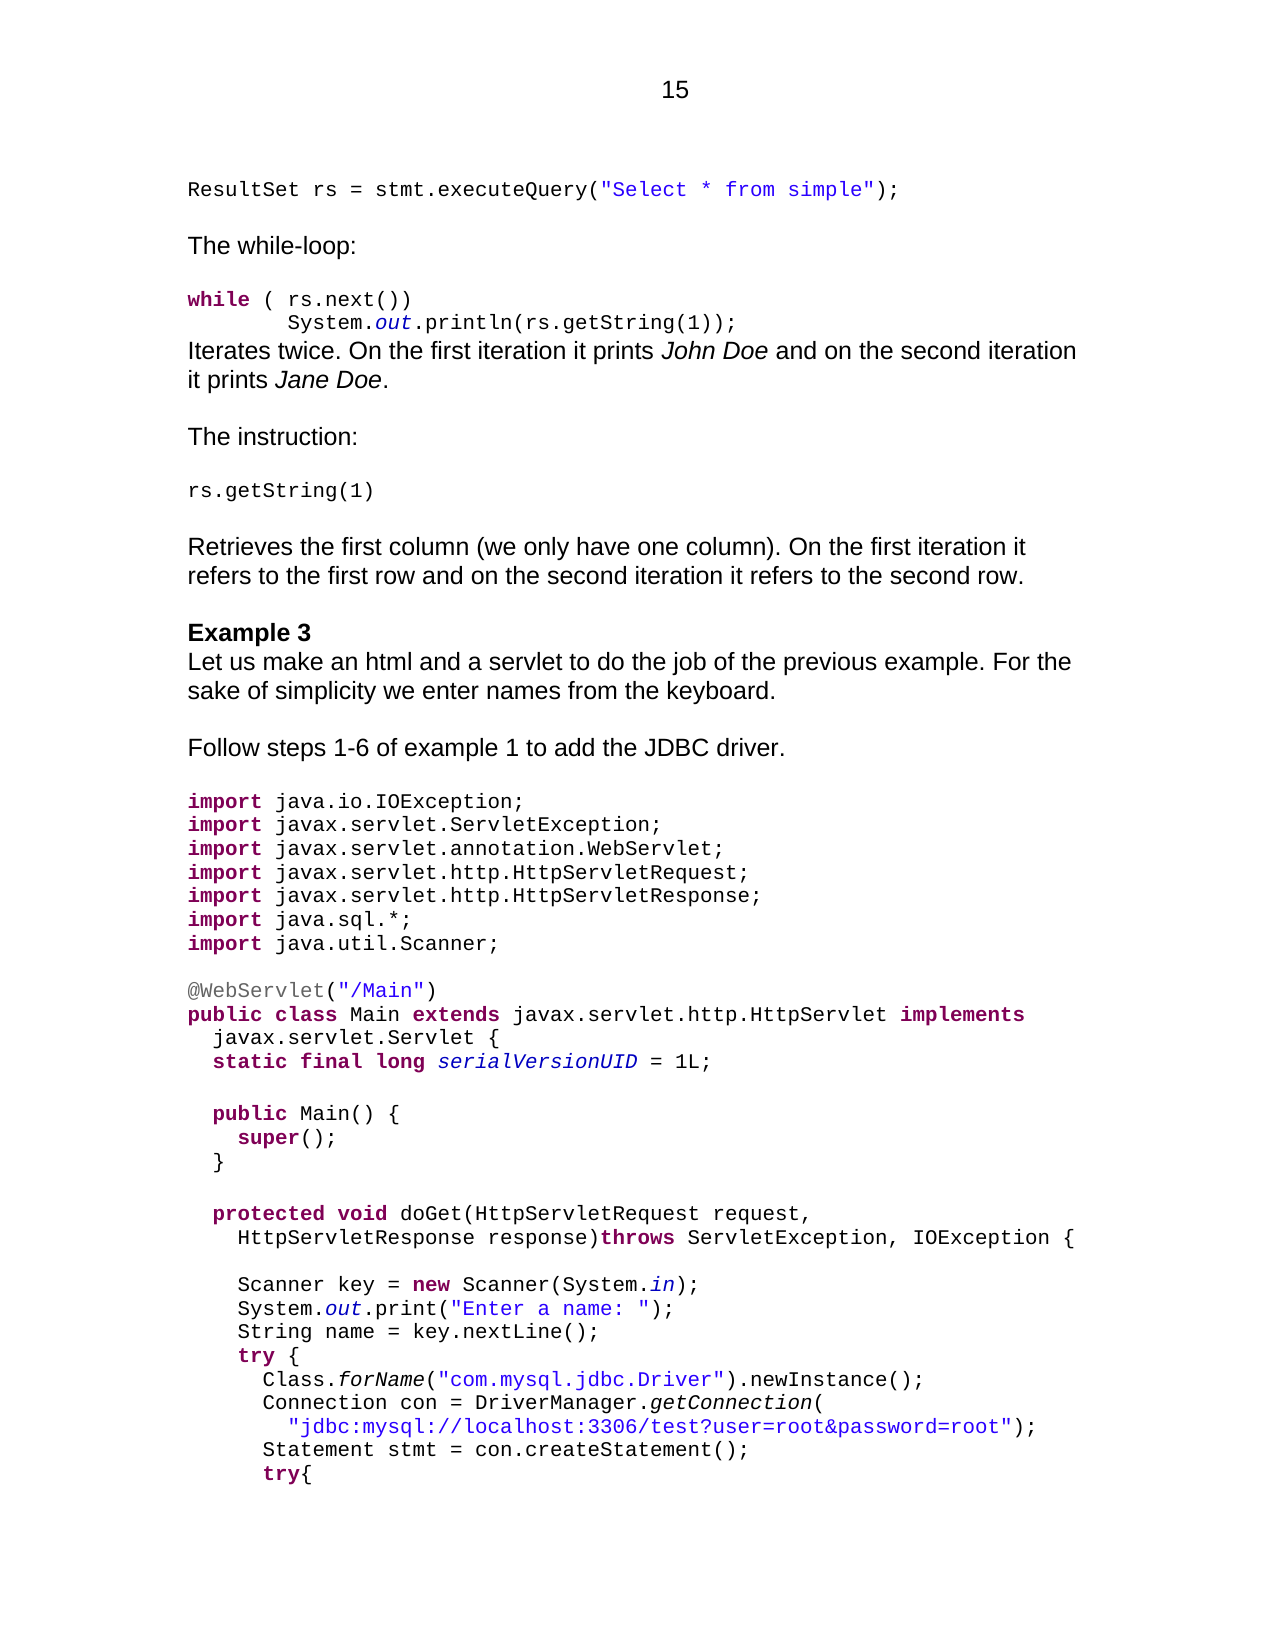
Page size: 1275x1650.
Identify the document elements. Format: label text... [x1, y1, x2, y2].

text import javax.servlet.http.HttpServletResponse; [187, 885, 1087, 909]
text super(); [187, 1127, 1087, 1151]
subtitle Example 3 [187, 618, 1087, 647]
text System.out.print("Enter a name: "); [187, 1298, 1087, 1321]
text ResultSet rs = stmt.executeQuery("Select * from simple"); [187, 179, 1087, 202]
text Class.forName("com.mysql.jdbc.Driver").newInstance(); [187, 1368, 1087, 1392]
text static final long serialVersionUID = 1L; [187, 1051, 1087, 1074]
text while ( rs.next()) [187, 289, 1087, 312]
text import java.sql.*; [187, 909, 1087, 933]
text Iterates twice. On the first iteration it prints John Doe and on the second iteration it prints Jane Doe. [187, 336, 1087, 393]
text Let us make an html and a servlet to do the job of the previous example. For the sake of simplicity we enter names from the keyboard. [187, 647, 1087, 704]
text javax.servlet.Servlet { [187, 1027, 1087, 1051]
text Follow steps 1-6 of example 1 to add the JDBC driver. [187, 733, 1087, 762]
text @WebServlet("/Main") [187, 980, 1087, 1004]
text HttpServletResponse response)throws ServletException, IOException { [187, 1227, 1087, 1250]
text protected void doGet(HttpServletRequest request, [187, 1203, 1087, 1227]
text Retrieves the first column (we only have one column). On the first iteration it refers to the first row and on the second iteration it refers to the second row. [187, 532, 1087, 589]
text String name = key.nextLine(); [187, 1321, 1087, 1345]
text The while-loop: [187, 231, 1087, 260]
text import javax.servlet.annotation.WebServlet; [187, 838, 1087, 862]
text Connection con = DriverManager.getConnection( [187, 1392, 1087, 1416]
text System.out.println(rs.getString(1)); [187, 312, 1087, 336]
text Statement stmt = con.createStatement(); [187, 1439, 1087, 1463]
text public class Main extends javax.servlet.http.HttpServlet implements [187, 1004, 1087, 1027]
text "jdbc:mysql://localhost:3306/test?user=root&password=root"); [187, 1416, 1087, 1439]
text try { [187, 1345, 1087, 1368]
text public Main() { [187, 1103, 1087, 1127]
text try{ [187, 1463, 1087, 1487]
text import javax.servlet.http.HttpServletRequest; [187, 862, 1087, 885]
text import java.io.IOException; [187, 791, 1087, 814]
text import java.util.Scanner; [187, 933, 1087, 956]
text Scanner key = new Scanner(System.in); [187, 1274, 1087, 1298]
text } [187, 1151, 1087, 1174]
text The instruction: [187, 422, 1087, 451]
text import javax.servlet.ServletException; [187, 814, 1087, 838]
text rs.getString(1) [187, 480, 1087, 503]
